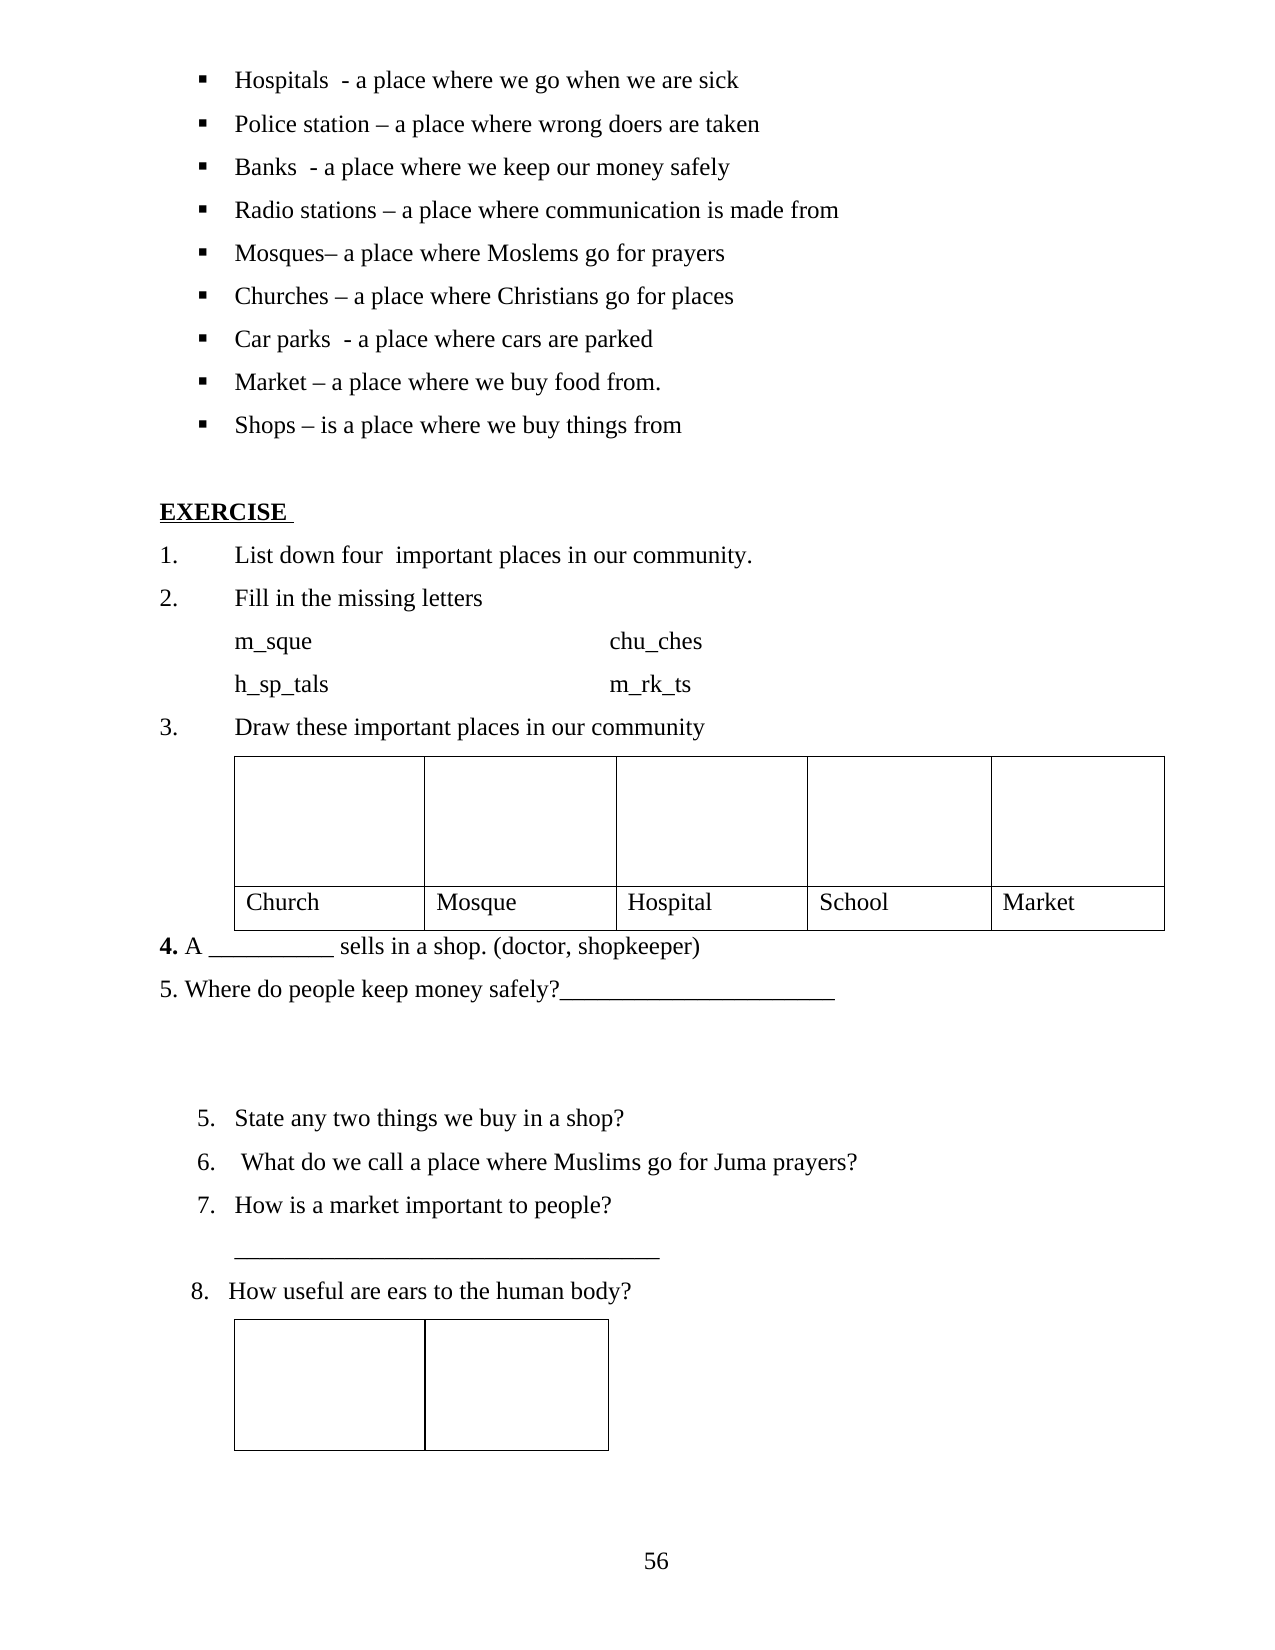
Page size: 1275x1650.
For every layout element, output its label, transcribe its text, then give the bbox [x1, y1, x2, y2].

text EXERCISE [159, 497, 1153, 526]
list Hospitals - a place where we go when we are sick [197, 66, 1153, 94]
list What do we call a place where Muslims go for Juma prayers? [197, 1147, 1153, 1175]
text 4. A __________ sells in a shop. (doctor, shopkeeper) [159, 931, 1153, 960]
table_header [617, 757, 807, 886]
text 8. How useful are ears to the human body? [159, 1276, 1153, 1305]
list How is a market important to people? [197, 1190, 1153, 1218]
list Mosques– a place where Moslems go for prayers [197, 238, 1153, 267]
list Market – a place where we buy food from. [197, 367, 1153, 396]
text 2. Fill in the missing letters [159, 583, 1153, 612]
list Radio stations – a place where communication is made from [197, 195, 1153, 224]
list Churches – a place where Christians go for places [197, 281, 1153, 310]
list Police station – a place where wrong doers are taken [197, 109, 1153, 137]
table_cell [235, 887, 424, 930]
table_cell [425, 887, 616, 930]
text m_sque chu_ches [159, 626, 1153, 655]
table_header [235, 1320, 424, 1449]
list __________________________________ [234, 1233, 1153, 1262]
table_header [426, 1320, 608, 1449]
text 1. List down four important places in our community. [159, 540, 1153, 569]
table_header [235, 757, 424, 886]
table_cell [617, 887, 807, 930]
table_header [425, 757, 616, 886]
list State any two things we buy in a shop? [197, 1103, 1153, 1132]
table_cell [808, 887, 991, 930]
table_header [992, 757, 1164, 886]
text h_sp_tals m_rk_ts [159, 669, 1153, 698]
list Car parks - a place where cars are parked [197, 324, 1153, 353]
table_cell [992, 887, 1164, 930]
text 5. Where do people keep money safely?______________________ [159, 974, 1153, 1003]
list Banks - a place where we keep our money safely [197, 152, 1153, 181]
text 3. Draw these important places in our community [159, 712, 1153, 741]
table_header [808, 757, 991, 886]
list Shops – is a place where we buy things from [197, 411, 1153, 439]
